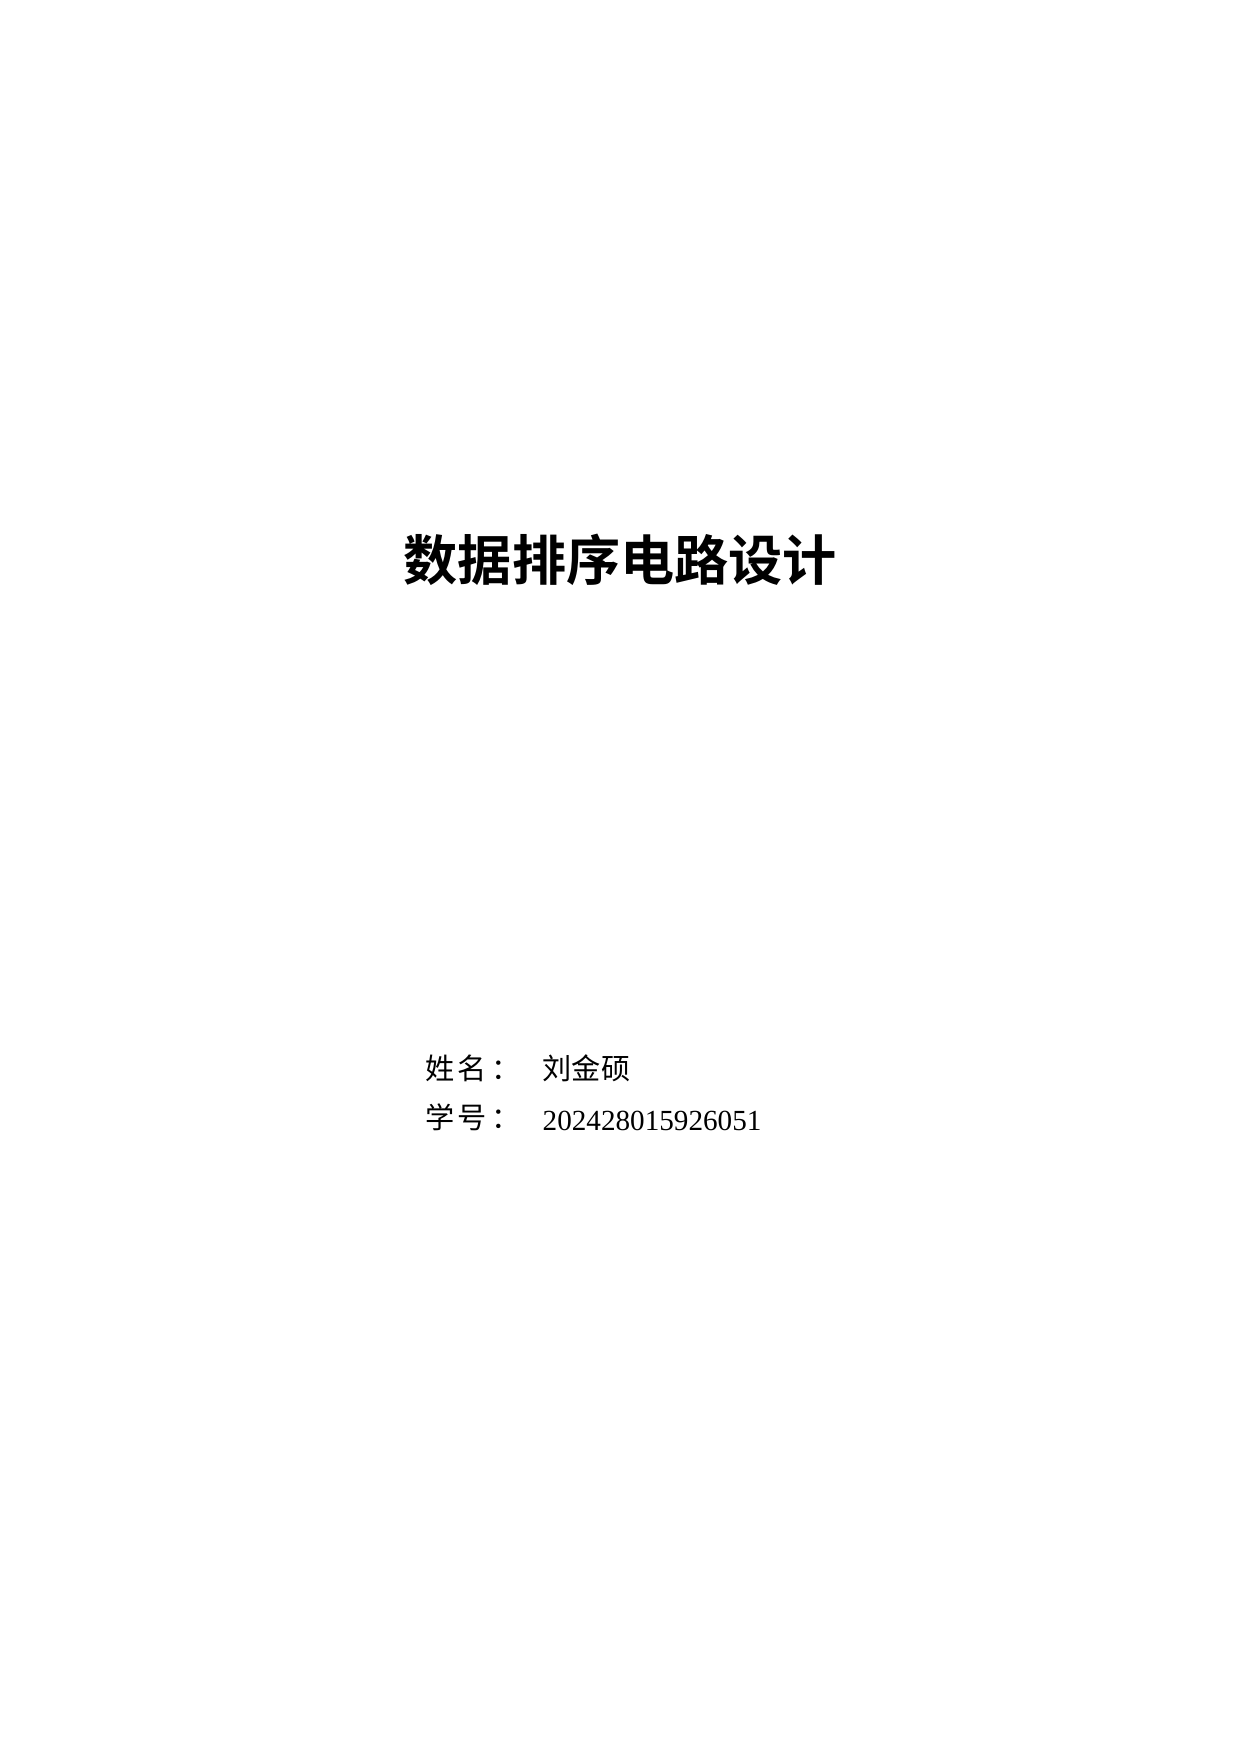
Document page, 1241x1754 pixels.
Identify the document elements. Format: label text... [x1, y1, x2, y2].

table_cell 202428015926051 [531, 1095, 827, 1143]
text 数据排序电路设计 [148, 508, 1092, 606]
table_header 刘金硕 [531, 1046, 827, 1094]
table_header 姓名： [414, 1046, 531, 1094]
table_cell 学号： [414, 1095, 531, 1143]
